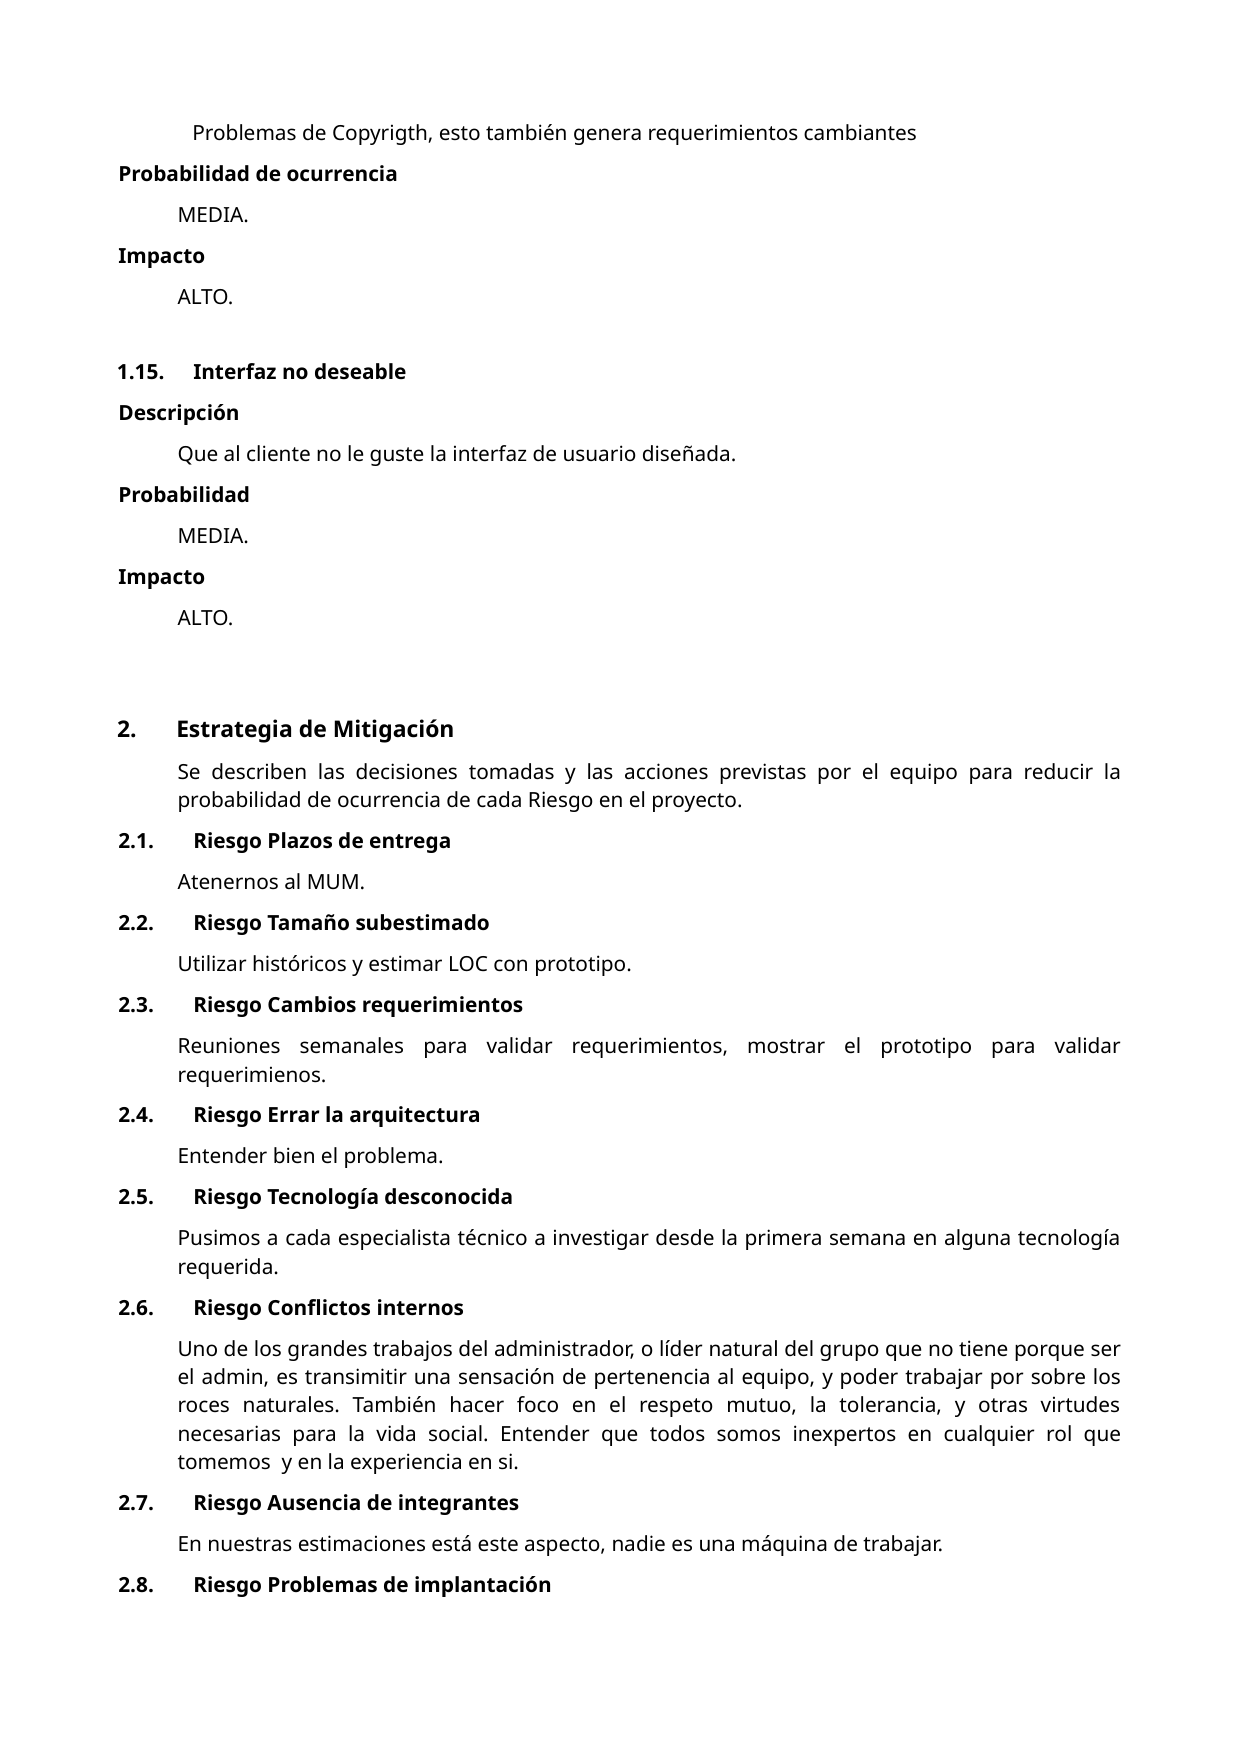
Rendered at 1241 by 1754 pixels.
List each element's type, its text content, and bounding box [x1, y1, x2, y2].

text MEDIA. [177, 200, 1122, 228]
text Atenernos al MUM. [177, 867, 1122, 896]
list Riesgo Tamaño subestimado [118, 908, 1122, 937]
list Riesgo Cambios requerimientos [118, 990, 1122, 1019]
text En nuestras estimaciones está este aspecto, nadie es una máquina de trabajar. [177, 1529, 1122, 1558]
text Que al cliente no le guste la interfaz de usuario diseñada. [177, 439, 1122, 468]
list Riesgo Errar la arquitectura [118, 1101, 1122, 1129]
text ALTO. [177, 603, 1122, 632]
text Se describen las decisiones tomadas y las acciones previstas por el equipo para reducir la probabilidad de ocurrencia de cada Riesgo en el proyecto. [177, 757, 1122, 814]
text Estrategia de Mitigación [117, 713, 1122, 745]
list Impacto [118, 562, 1122, 591]
text MEDIA. [177, 521, 1122, 550]
text Problemas de Copyrigth, esto también genera requerimientos cambiantes [118, 118, 1122, 147]
list Riesgo Conflictos internos [118, 1293, 1122, 1321]
text Pusimos a cada especialista técnico a investigar desde la primera semana en alguna tecnología requerida. [177, 1223, 1122, 1280]
text ALTO. [177, 282, 1122, 310]
list Probabilidad [118, 480, 1122, 509]
list Riesgo Ausencia de integrantes [118, 1488, 1122, 1517]
list 1.15. Interfaz no deseable [117, 357, 1122, 386]
list Descripción [118, 398, 1122, 427]
list Impacto [118, 241, 1122, 269]
list Riesgo Plazos de entrega [118, 827, 1122, 855]
list Probabilidad de ocurrencia [118, 159, 1122, 187]
list Riesgo Tecnología desconocida [118, 1182, 1122, 1211]
list Riesgo Problemas de implantación [118, 1570, 1122, 1599]
text Utilizar históricos y estimar LOC con prototipo. [177, 949, 1122, 978]
text Uno de los grandes trabajos del administrador, o líder natural del grupo que no tiene porque ser el admin, es transimitir una sensación de pertenencia al equipo, y poder trabajar por sobre los roces naturales. También hacer foco en el respeto mutuo, la tolerancia, y otras virtudes necesarias para la vida social. Entender que todos somos inexpertos en cualquier rol que tomemos y en la experiencia en si. [177, 1334, 1122, 1476]
text Entender bien el problema. [177, 1142, 1122, 1170]
text Reuniones semanales para validar requerimientos, mostrar el prototipo para validar requerimienos. [177, 1031, 1122, 1088]
